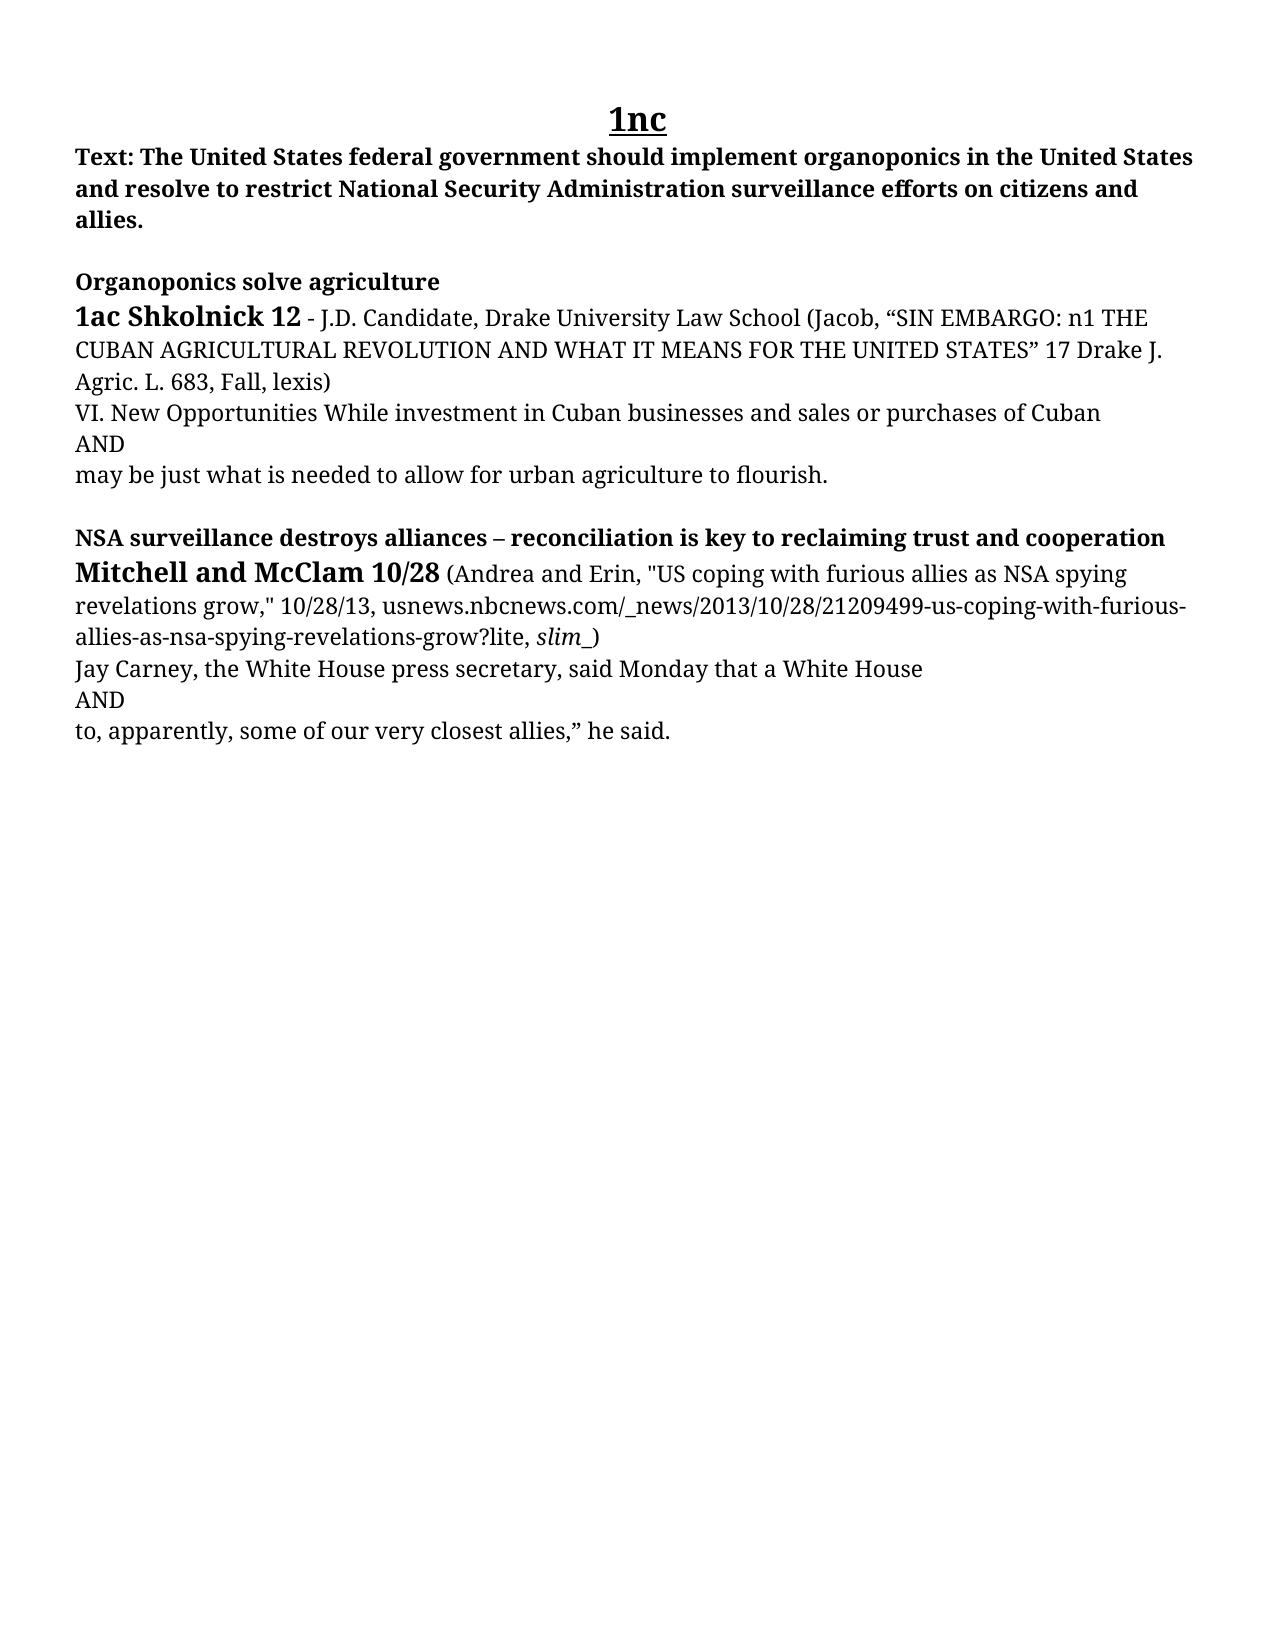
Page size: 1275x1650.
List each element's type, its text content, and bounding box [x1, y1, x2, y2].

text Organoponics solve agriculture [75, 266, 1200, 297]
text to, apparently, some of our very closest allies,” he said. [75, 715, 1200, 746]
text Text: The United States federal government should implement organoponics in the United States and resolve to restrict National Security Administration surveillance efforts on citizens and allies. [75, 141, 1200, 235]
text NSA surveillance destroys alliances – reconciliation is key to reclaiming trust and cooperation [75, 522, 1200, 553]
text AND [75, 428, 1200, 459]
text VI. New Opportunities While investment in Cuban businesses and sales or purchases of Cuban [75, 397, 1200, 428]
text 1ac Shkolnick 12 - J.D. Candidate, Drake University Law School (Jacob, “SIN EMBARGO: n1 THE CUBAN AGRICULTURAL REVOLUTION AND WHAT IT MEANS FOR THE UNITED STATES” 17 Drake J. Agric. L. 683, Fall, lexis) [75, 297, 1200, 397]
text Mitchell and McClam 10/28 (Andrea and Erin, "US coping with furious allies as NSA spying revelations grow," 10/28/13, usnews.nbcnews.com/_news/2013/10/28/21209499-us-coping-with-furious-allies-as-nsa-spying-revelations-grow?lite, slim_) [75, 553, 1200, 652]
text may be just what is needed to allow for urban agriculture to flourish. [75, 459, 1200, 491]
text AND [75, 684, 1200, 715]
text Jay Carney, the White House press secretary, said Monday that a White House [75, 652, 1200, 684]
subtitle 1nc [75, 96, 1200, 141]
